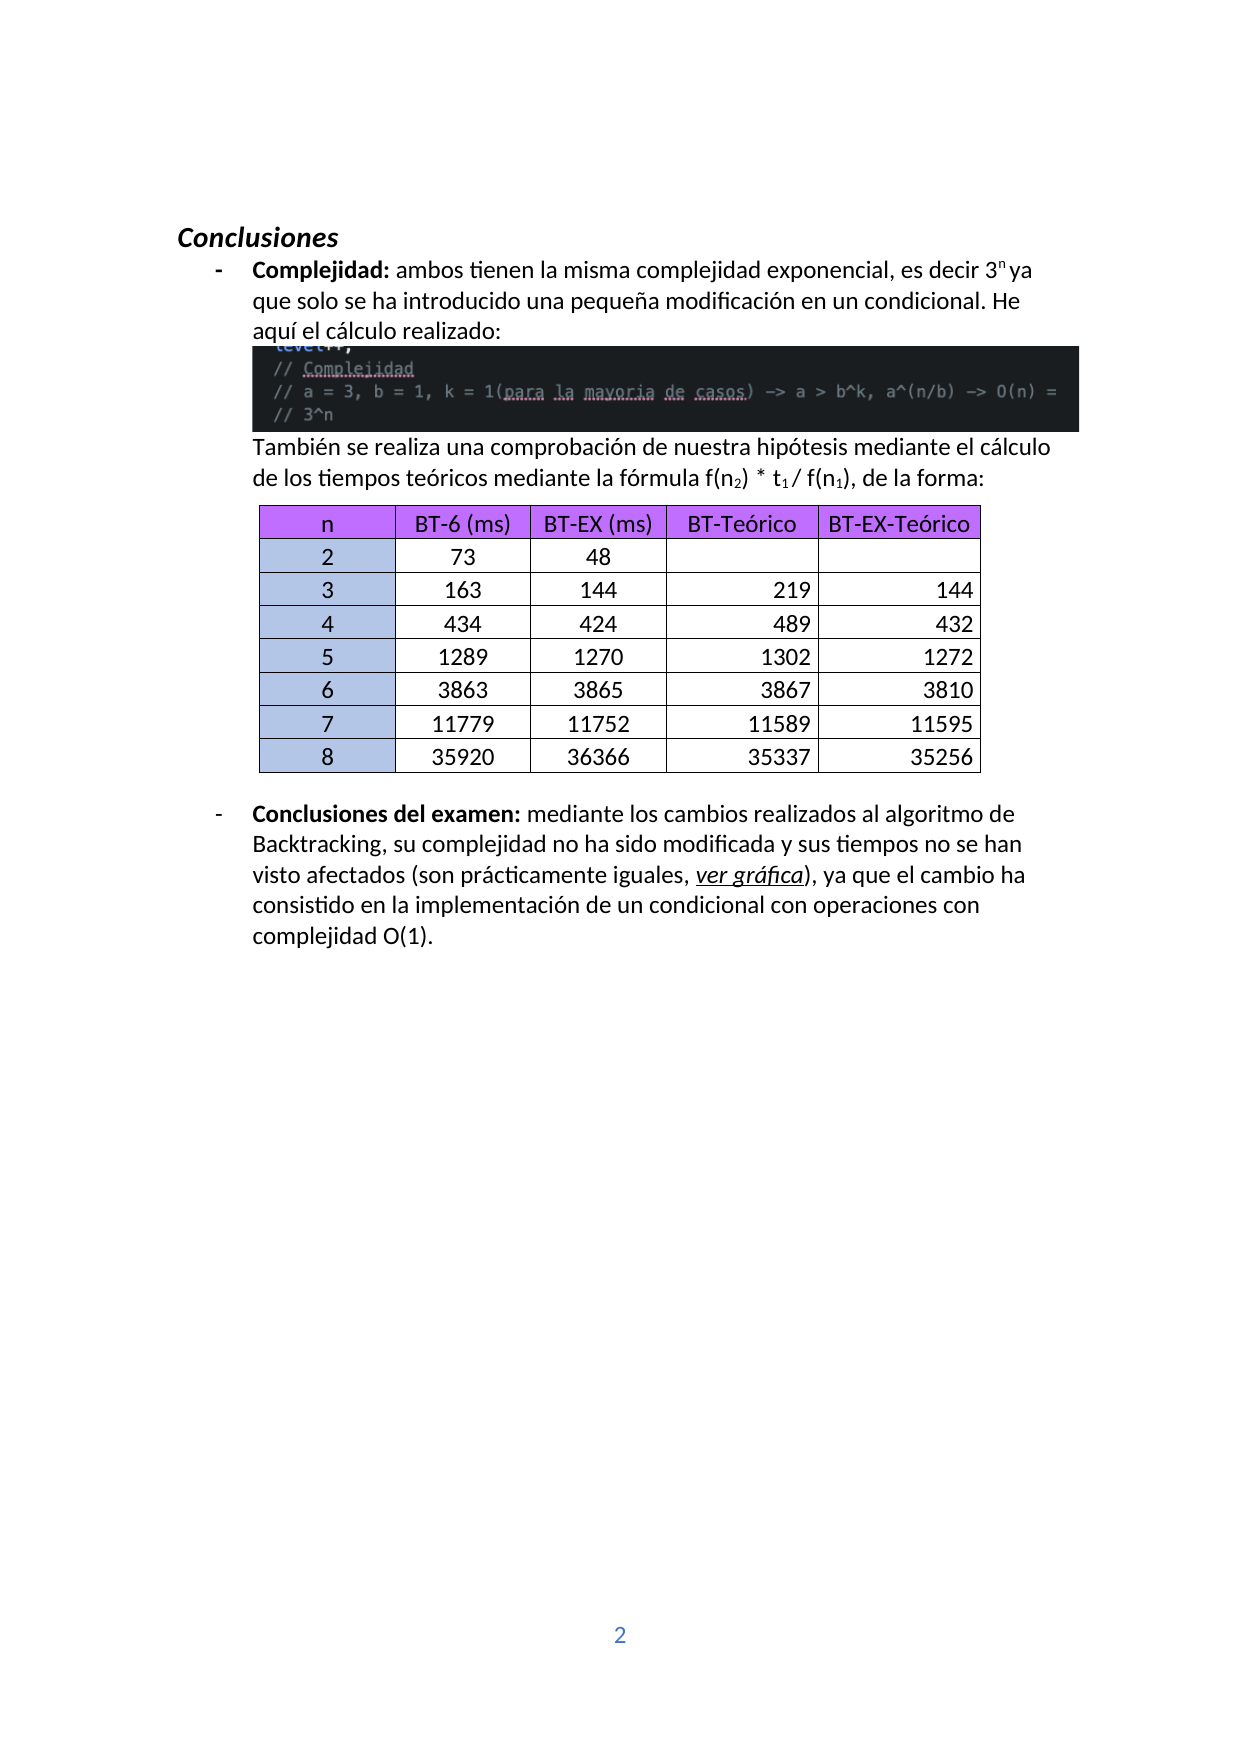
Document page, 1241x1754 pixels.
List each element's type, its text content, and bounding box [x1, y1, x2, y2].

table_cell 35337 [667, 739, 818, 772]
table_cell 35920 [396, 739, 530, 772]
table_header BT-6 (ms) [396, 506, 530, 538]
table_cell 144 [819, 573, 980, 605]
table_cell 11589 [667, 706, 818, 738]
table_cell 5 [260, 639, 395, 672]
table_cell 3865 [531, 673, 666, 705]
table_cell 1302 [667, 639, 818, 672]
table_cell 8 [260, 739, 395, 772]
table_cell [819, 539, 980, 572]
table_cell 7 [260, 706, 395, 738]
table_cell 1272 [819, 639, 980, 672]
table_cell 3 [260, 573, 395, 605]
table_cell 3810 [819, 673, 980, 705]
table_cell 424 [531, 606, 666, 638]
table_cell 219 [667, 573, 818, 605]
table_cell 6 [260, 673, 395, 705]
table_header BT-EX (ms) [531, 506, 666, 538]
table_cell 1289 [396, 639, 530, 672]
table_cell 4 [260, 606, 395, 638]
table_cell 163 [396, 573, 530, 605]
table_cell 144 [531, 573, 666, 605]
table_cell 35256 [819, 739, 980, 772]
table_cell 3867 [667, 673, 818, 705]
table_header n [260, 506, 395, 538]
table_cell 36366 [531, 739, 666, 772]
picture [252, 346, 1080, 432]
table_cell 11595 [819, 706, 980, 738]
table_cell 2 [260, 539, 395, 572]
table_header BT-EX-Teórico [819, 506, 980, 538]
table_cell 489 [667, 606, 818, 638]
table_cell 1270 [531, 639, 666, 672]
list También se realiza una comprobación de nuestra hipótesis mediante el cálculo de los tiempos teóricos mediante la fórmula f(n2) * t1 / f(n1), de la forma: [252, 432, 1063, 492]
table_cell 3863 [396, 673, 530, 705]
list Conclusiones del examen: mediante los cambios realizados al algoritmo de Backtracking, su complejidad no ha sido modificada y sus tiempos no se han visto afectados (son prácticamente iguales, ver gráfica), ya que el cambio ha consistido en la implementación de un condicional con operaciones con complejidad O(1). [215, 798, 1063, 950]
table_cell 11779 [396, 706, 530, 738]
table_header BT-Teórico [667, 506, 818, 538]
table_cell 11752 [531, 706, 666, 738]
table_cell 432 [819, 606, 980, 638]
table_cell [667, 539, 818, 572]
title Conclusiones [177, 219, 1063, 254]
list Complejidad: ambos tienen la misma complejidad exponencial, es decir 3n ya que solo se ha introducido una pequeña modificación en un condicional. He aquí el cálculo realizado: [215, 254, 1063, 346]
table_cell 48 [531, 539, 666, 572]
table_cell 73 [396, 539, 530, 572]
table_cell 434 [396, 606, 530, 638]
